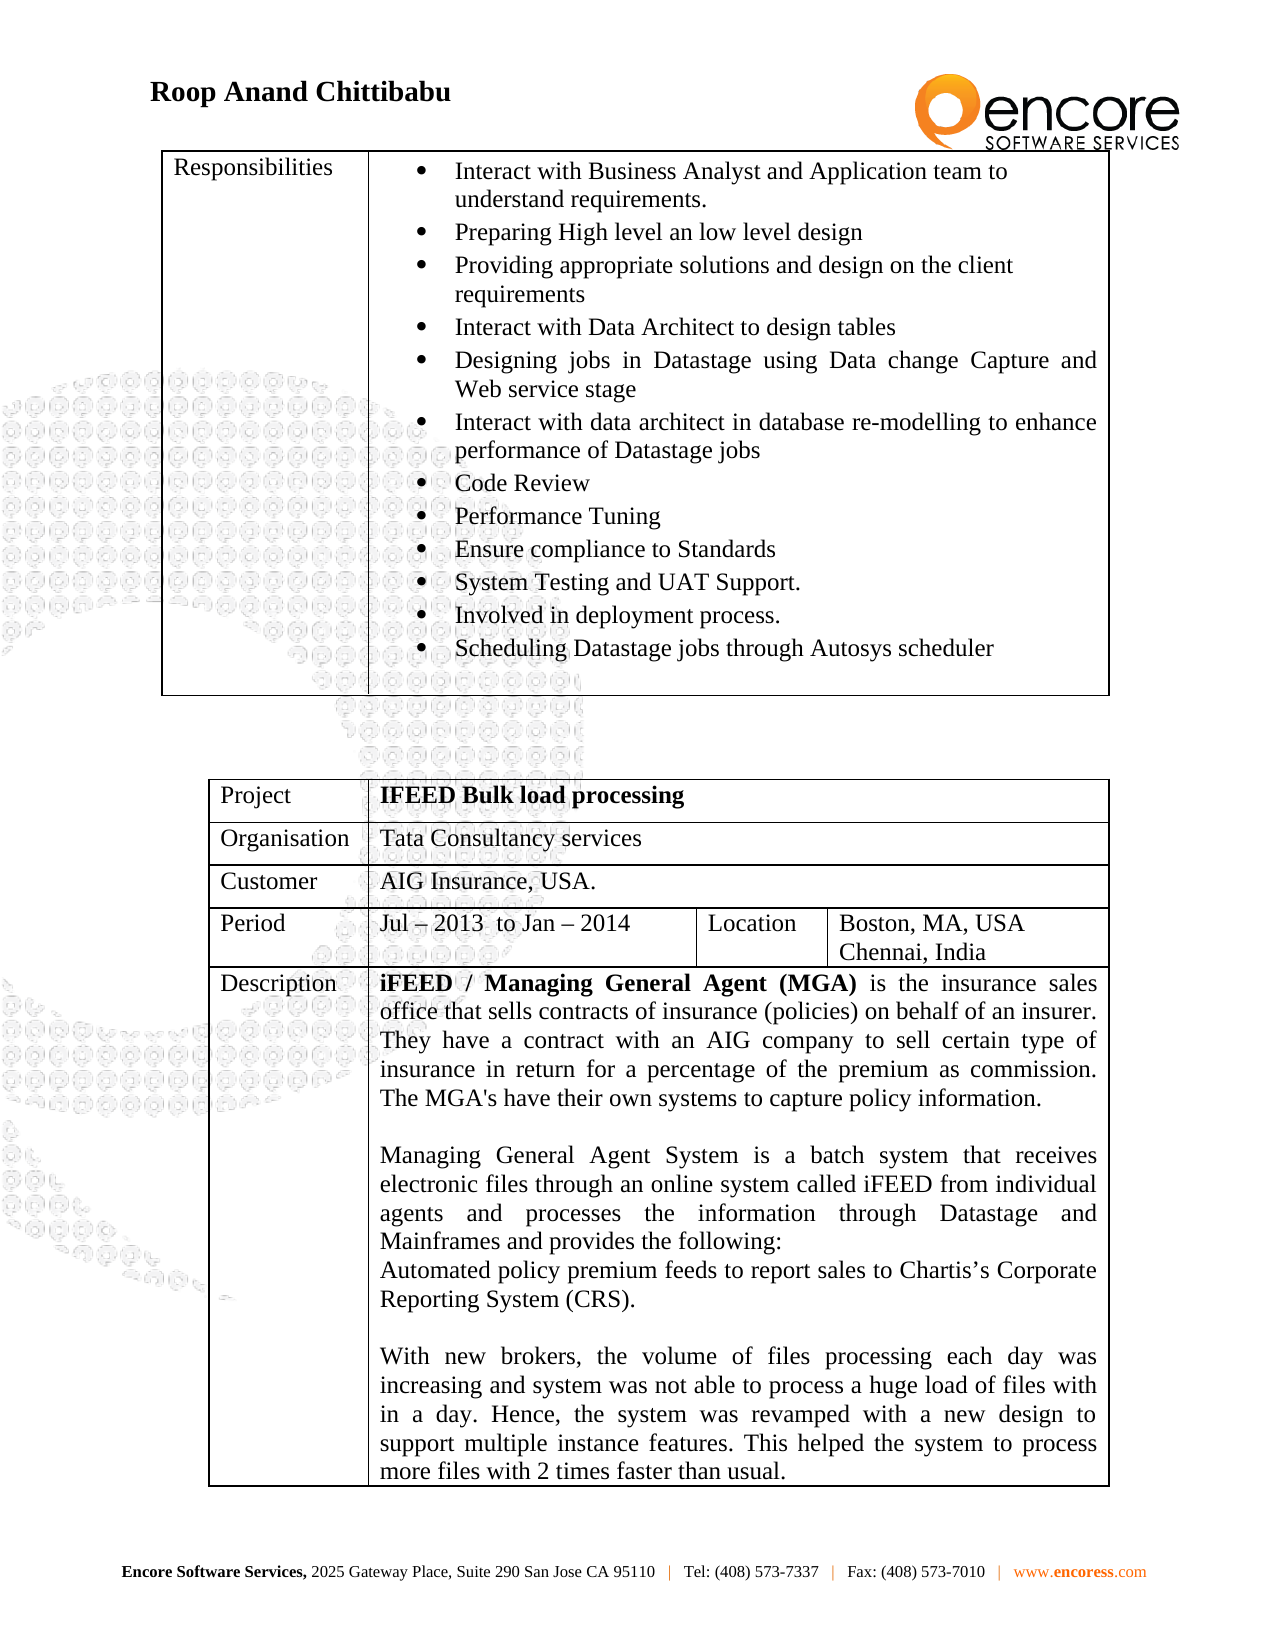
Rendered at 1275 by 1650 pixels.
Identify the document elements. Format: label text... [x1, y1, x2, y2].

table_cell Description [210, 968, 368, 1485]
table_cell Responsibilities [163, 152, 368, 694]
table_cell Interact with Business Analyst and Application team to understand requirements. Preparing High level an low level design Providing appropriate solutions and design on the client requirements Interact with Data Architect to design tables Designing jobs in Datastage using Data change Capture and Web service stage Interact with data architect in database re-modelling to enhance performance of Datastage jobs Code Review Performance Tuning Ensure compliance to Standards System Testing and UAT Support. Involved in deployment process. Scheduling Datastage jobs through Autosys scheduler [369, 152, 1108, 694]
table_header IFEED Bulk load processing [369, 780, 1108, 821]
table_cell Jul – 2013 to Jan – 2014 [369, 909, 696, 966]
table_cell Tata Consultancy services [369, 823, 1108, 864]
table_cell Organisation [210, 823, 368, 864]
table_cell Boston, MA, USA Chennai, India [828, 909, 1108, 966]
picture [0, 349, 607, 1311]
table_header Project [210, 780, 368, 821]
table_cell Location [697, 909, 827, 966]
table_cell AIG Insurance, USA. [369, 866, 1108, 907]
table_cell Customer [210, 866, 368, 907]
table_cell Period [210, 909, 368, 966]
picture [911, 71, 1186, 154]
